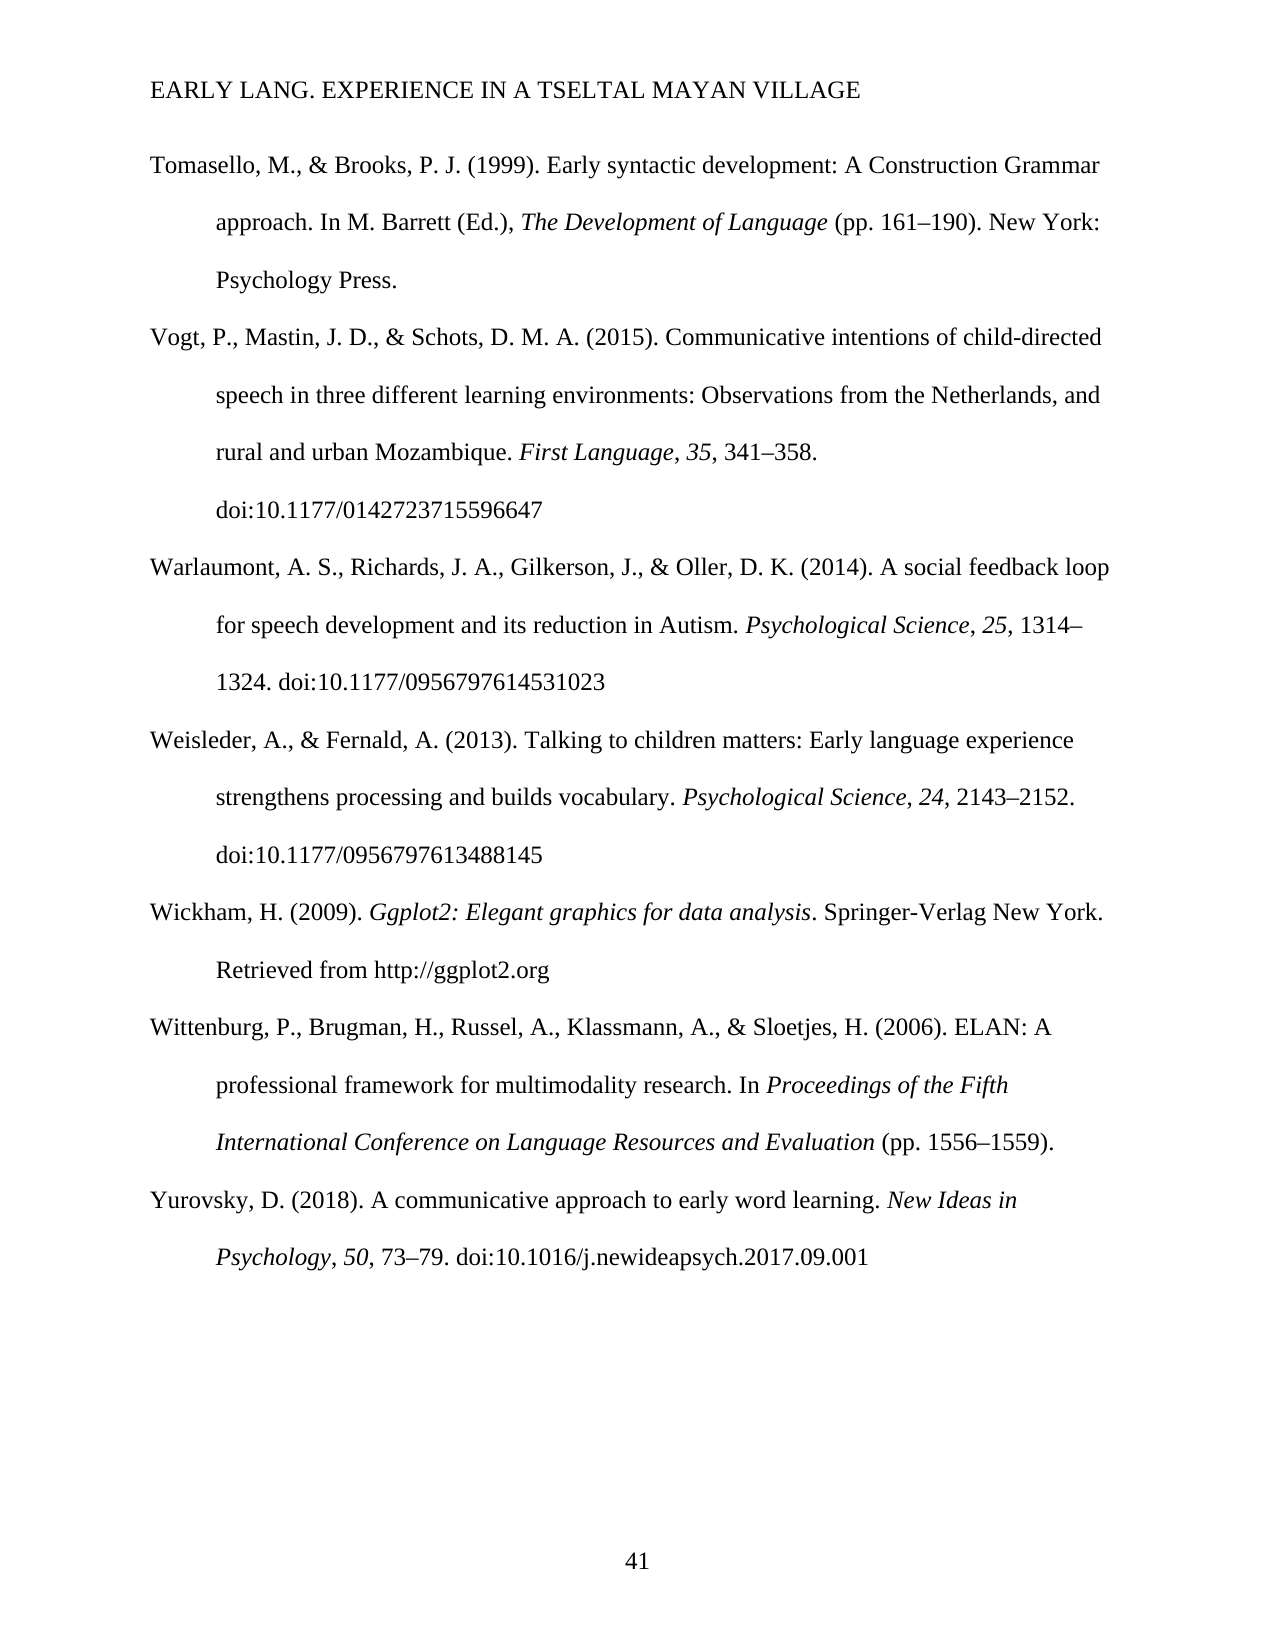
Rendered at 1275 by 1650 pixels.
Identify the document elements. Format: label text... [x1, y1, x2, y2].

text Yurovsky, D. (2018). A communicative approach to early word learning. New Ideas in Psychology, 50, 73–79. doi:10.1016/j.newideapsych.2017.09.001 [149, 1185, 1125, 1271]
text Vogt, P., Mastin, J. D., & Schots, D. M. A. (2015). Communicative intentions of child-directed speech in three different learning environments: Observations from the Netherlands, and rural and urban Mozambique. First Language, 35, 341–358. doi:10.1177/0142723715596647 [149, 322, 1125, 524]
text Weisleder, A., & Fernald, A. (2013). Talking to children matters: Early language experience strengthens processing and builds vocabulary. Psychological Science, 24, 2143–2152. doi:10.1177/0956797613488145 [149, 725, 1125, 869]
text Wickham, H. (2009). Ggplot2: Elegant graphics for data analysis. Springer-Verlag New York. Retrieved from http://ggplot2.org [149, 897, 1125, 984]
text Tomasello, M., & Brooks, P. J. (1999). Early syntactic development: A Construction Grammar approach. In M. Barrett (Ed.), The Development of Language (pp. 161–190). New York: Psychology Press. [149, 150, 1125, 294]
text Wittenburg, P., Brugman, H., Russel, A., Klassmann, A., & Sloetjes, H. (2006). ELAN: A professional framework for multimodality research. In Proceedings of the Fifth International Conference on Language Resources and Evaluation (pp. 1556–1559). [149, 1012, 1125, 1156]
text Warlaumont, A. S., Richards, J. A., Gilkerson, J., & Oller, D. K. (2014). A social feedback loop for speech development and its reduction in Autism. Psychological Science, 25, 1314–1324. doi:10.1177/0956797614531023 [149, 552, 1125, 696]
